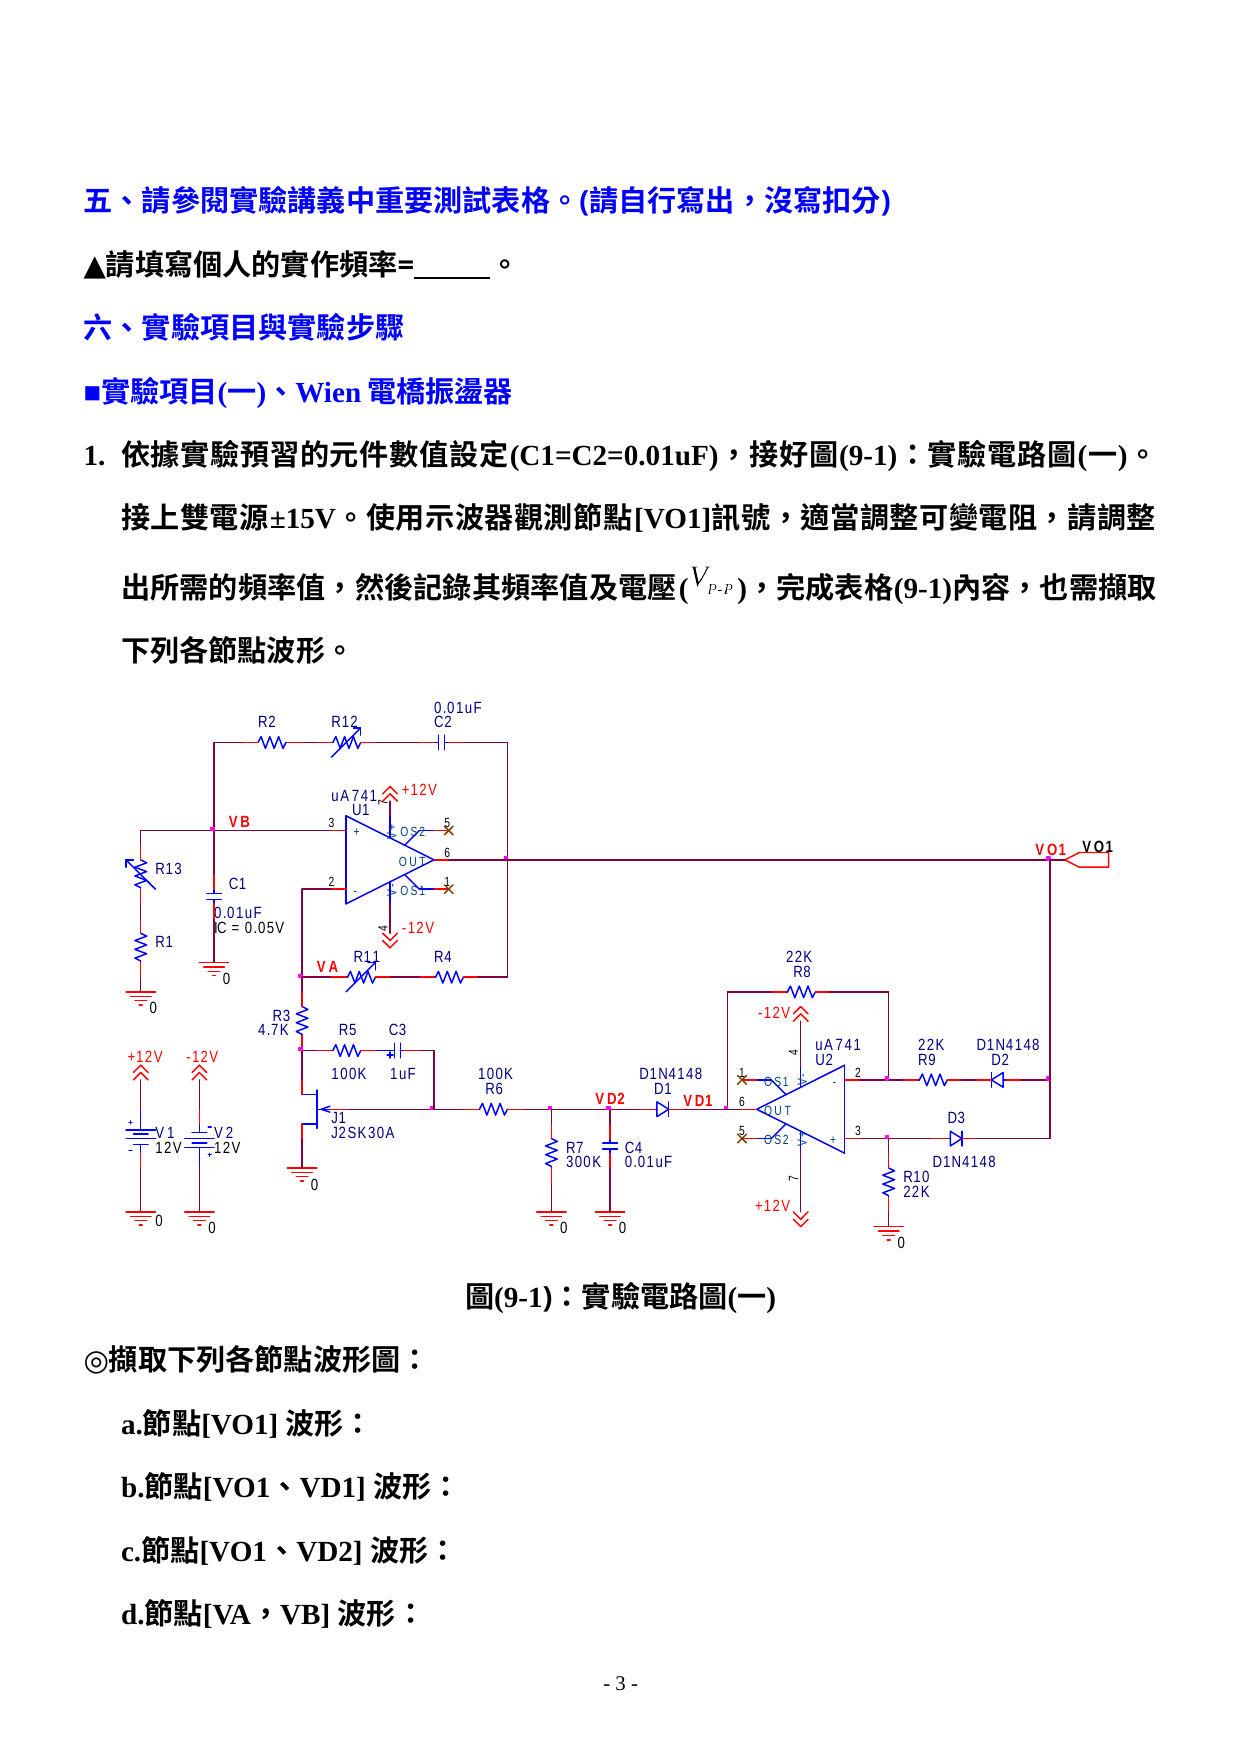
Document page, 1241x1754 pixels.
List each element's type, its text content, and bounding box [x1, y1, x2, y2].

text ▲請填寫個人的實作頻率= 。 [83, 241, 1157, 283]
list 依據實驗預習的元件數值設定(C1=C2=0.01uF)，接好圖(9-1)：實驗電路圖(一)。接上雙電源±15V。使用示波器觀測節點[VO1]訊號，適當調整可變電阻，請調整出所需的頻率值，然後記錄其頻率值及電壓()，完成表格(9-1)內容，也需擷取下列各節點波形。 [83, 432, 1157, 670]
text 六、實驗項目與實驗步驟 [83, 305, 1157, 347]
text d.節點[VA，VB] 波形： [121, 1591, 1157, 1633]
text 五、請參閱實驗講義中重要測試表格。(請自行寫出，沒寫扣分) [83, 178, 1157, 220]
text c.節點[VO1、VD2] 波形： [121, 1527, 1157, 1569]
text a.節點[VO1] 波形： [121, 1400, 1157, 1443]
text ◎擷取下列各節點波形圖： [83, 1337, 1157, 1379]
text 圖(9-1)：實驗電路圖(一) [83, 1273, 1157, 1316]
text ■實驗項目(一)、Wien電橋振盪器 [83, 368, 1157, 411]
text b.節點[VO1、VD1] 波形： [121, 1464, 1157, 1506]
